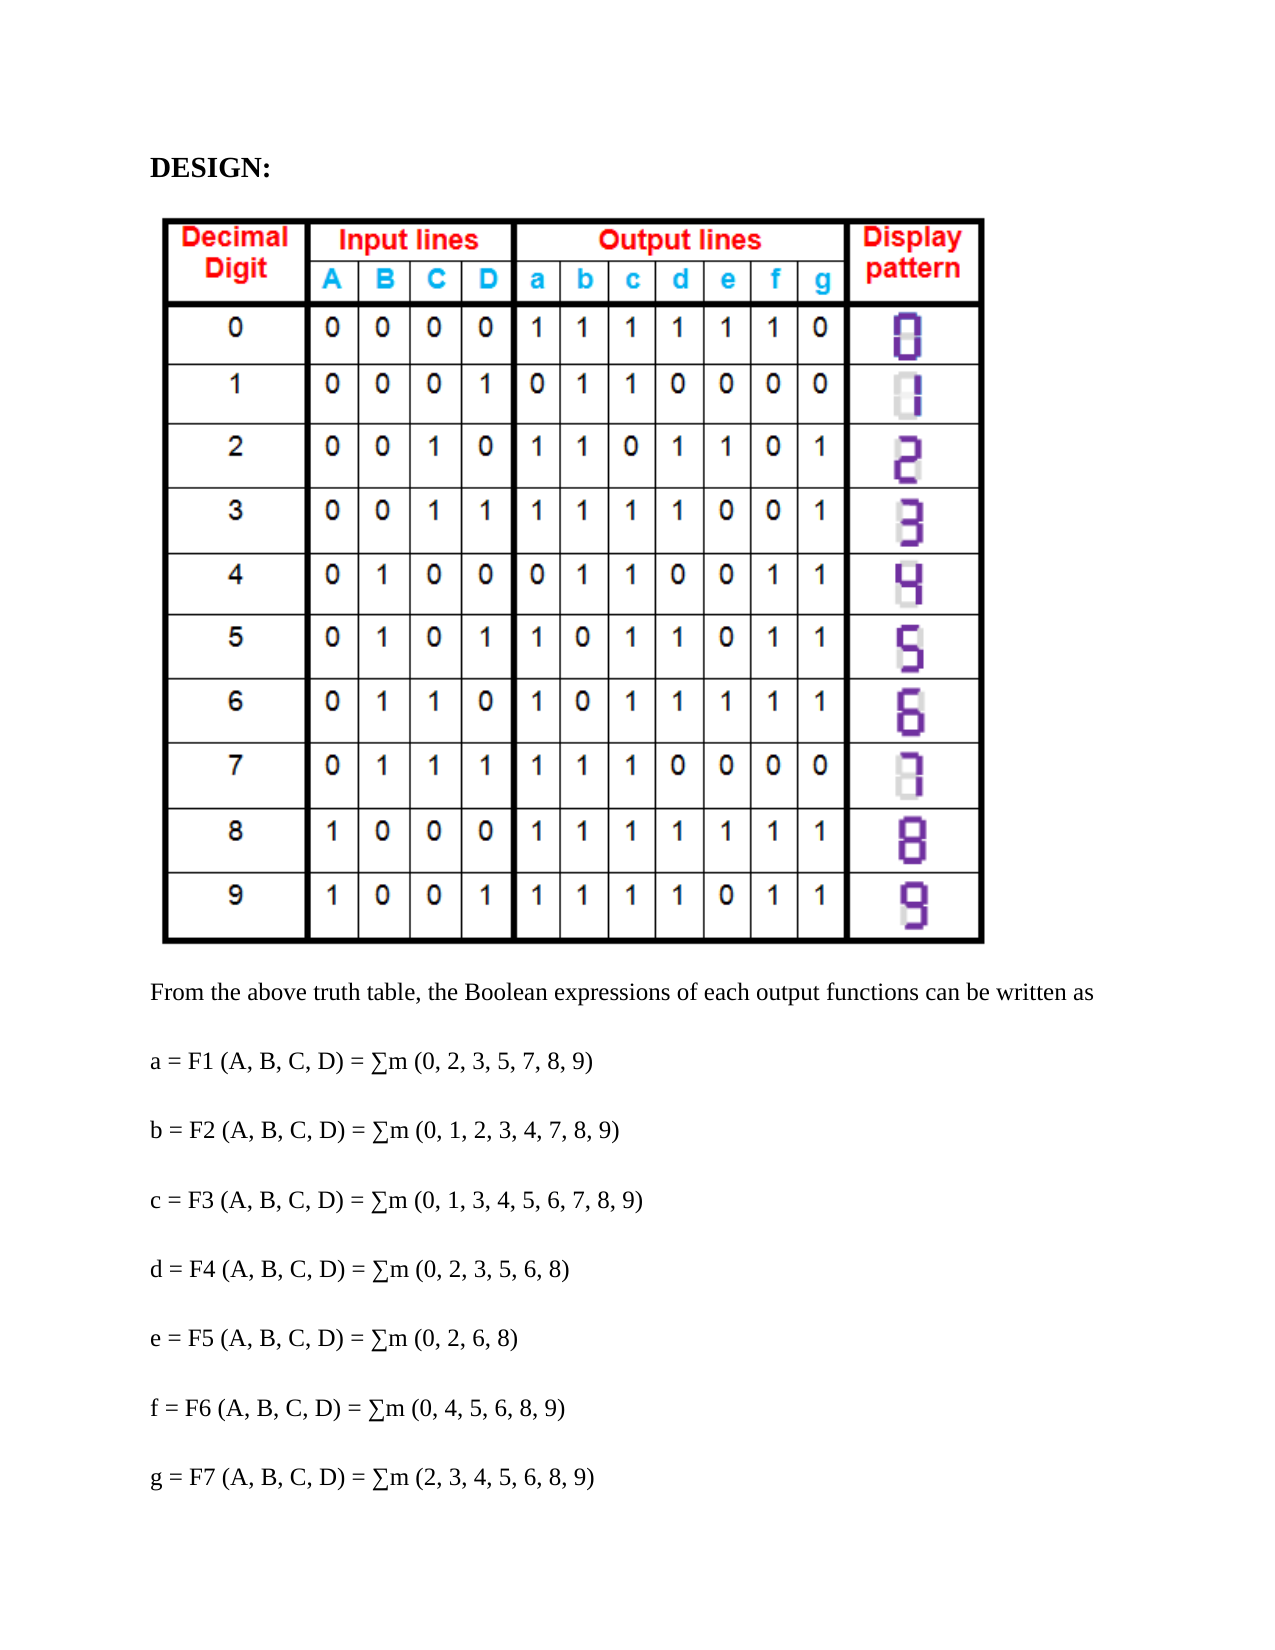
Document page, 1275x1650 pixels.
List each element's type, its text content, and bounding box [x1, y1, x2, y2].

text a = F1 (A, B, C, D) = ∑m (0, 2, 3, 5, 7, 8, 9) [150, 1046, 1125, 1075]
text g = F7 (A, B, C, D) = ∑m (2, 3, 4, 5, 6, 8, 9) [150, 1462, 1125, 1491]
text f = F6 (A, B, C, D) = ∑m (0, 4, 5, 6, 8, 9) [150, 1393, 1125, 1422]
picture [150, 209, 991, 952]
text DESIGN: [150, 150, 1125, 183]
text From the above truth table, the Boolean expressions of each output functions can be written as [150, 977, 1125, 1005]
text c = F3 (A, B, C, D) = ∑m (0, 1, 3, 4, 5, 6, 7, 8, 9) [150, 1185, 1125, 1213]
text b = F2 (A, B, C, D) = ∑m (0, 1, 2, 3, 4, 7, 8, 9) [150, 1115, 1125, 1144]
text d = F4 (A, B, C, D) = ∑m (0, 2, 3, 5, 6, 8) [150, 1254, 1125, 1283]
text e = F5 (A, B, C, D) = ∑m (0, 2, 6, 8) [150, 1323, 1125, 1352]
